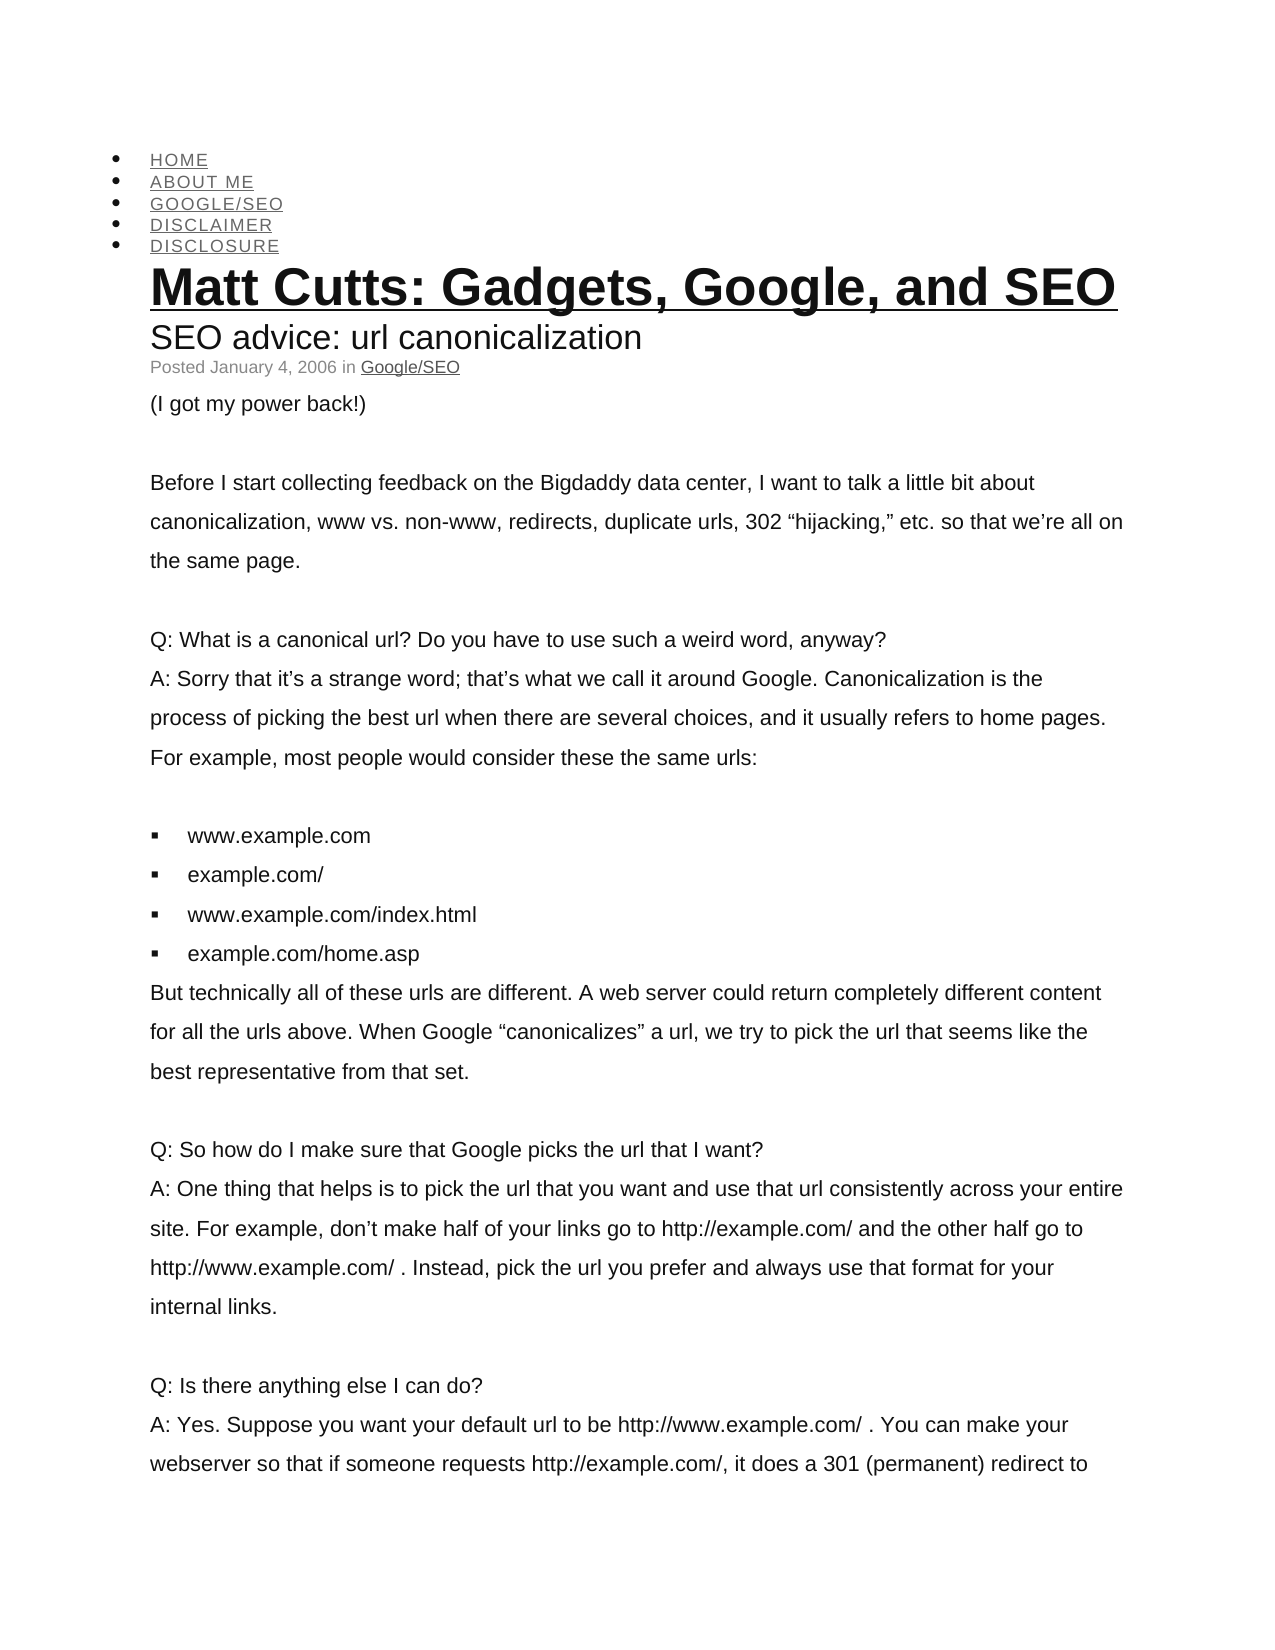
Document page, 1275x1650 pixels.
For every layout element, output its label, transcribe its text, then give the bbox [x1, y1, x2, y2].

list example.com/ [150, 848, 1125, 887]
list www.example.com [150, 809, 1125, 848]
list GOOGLE/SEO [112, 192, 1125, 213]
text (I got my power back!) [150, 377, 1125, 416]
list DISCLOSURE [112, 234, 1125, 256]
text Matt Cutts: Gadgets, Google, and SEO [150, 256, 1125, 317]
list HOME [112, 150, 1125, 171]
text Posted January 4, 2006 in Google/SEO [150, 356, 1125, 377]
list www.example.com/index.html [150, 887, 1125, 927]
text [150, 1359, 1125, 1476]
text Before I start collecting feedback on the Bigdaddy data center, I want to talk a little bit about canonicalization, www vs. non-www, redirects, duplicate urls, 302 “hijacking,” etc. so that we’re all on the same page. [150, 455, 1125, 573]
list ABOUT ME [112, 171, 1125, 192]
list DISCLAIMER [112, 213, 1125, 234]
text But technically all of these urls are different. A web server could return completely different content for all the urls above. When Google “canonicalizes” a url, we try to pick the url that seems like the best representative from that set. [150, 966, 1125, 1084]
text SEO advice: url canonicalization [150, 317, 1125, 356]
text Q: So how do I make sure that Google picks the url that I want? A: One thing that helps is to pick the url that you want and use that url consistently across your entire site. For example, don’t make half of your links go to http://example.com/ and the other half go to http://www.example.com/ . Instead, pick the url you prefer and always use that format for your internal links. [150, 1123, 1125, 1319]
text Q: What is a canonical url? Do you have to use such a weird word, anyway? A: Sorry that it’s a strange word; that’s what we call it around Google. Canonicalization is the process of picking the best url when there are several choices, and it usually refers to home pages. For example, most people would consider these the same urls: [150, 612, 1125, 769]
list example.com/home.asp [150, 927, 1125, 966]
